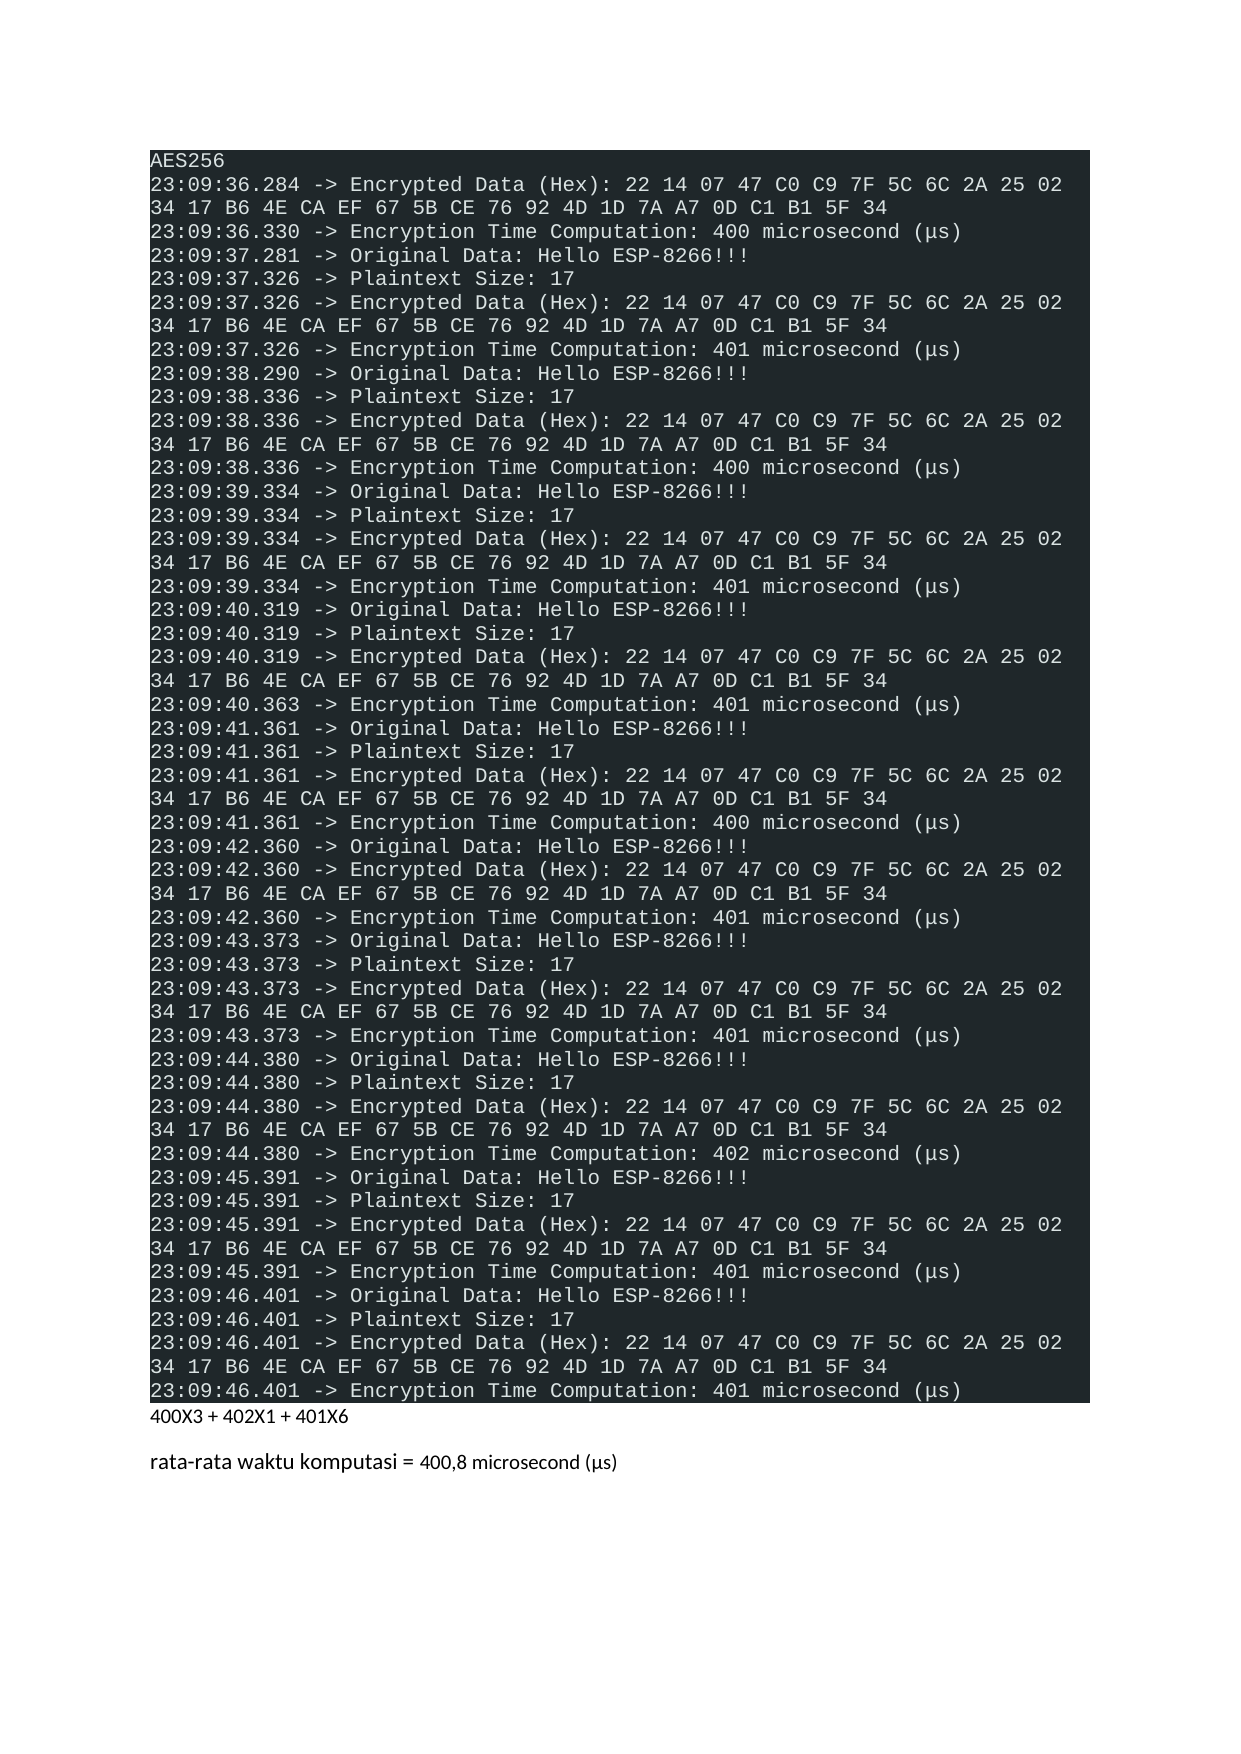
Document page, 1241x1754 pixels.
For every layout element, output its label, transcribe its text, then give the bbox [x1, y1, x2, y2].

text 23:09:41.361 -> Encrypted Data (Hex): 22 14 07 47 C0 C9 7F 5C 6C 2A 25 02 34 17 B6 4E CA EF 67 5B CE 76 92 4D 1D 7A A7 0D C1 B1 5F 34 [150, 765, 1090, 812]
text 23:09:36.330 -> Encryption Time Computation: 400 microsecond (μs) [150, 221, 1090, 244]
text 23:09:41.361 -> Encryption Time Computation: 400 microsecond (μs) [150, 812, 1090, 836]
text 23:09:45.391 -> Encryption Time Computation: 401 microsecond (μs) [150, 1261, 1090, 1285]
text 23:09:40.363 -> Encryption Time Computation: 401 microsecond (μs) [150, 694, 1090, 717]
text 23:09:40.319 -> Original Data: Hello ESP-8266!!! [150, 599, 1090, 623]
text 23:09:46.401 -> Encrypted Data (Hex): 22 14 07 47 C0 C9 7F 5C 6C 2A 25 02 34 17 B6 4E CA EF 67 5B CE 76 92 4D 1D 7A A7 0D C1 B1 5F 34 [150, 1332, 1090, 1379]
text 23:09:45.391 -> Encrypted Data (Hex): 22 14 07 47 C0 C9 7F 5C 6C 2A 25 02 34 17 B6 4E CA EF 67 5B CE 76 92 4D 1D 7A A7 0D C1 B1 5F 34 [150, 1214, 1090, 1261]
text 23:09:46.401 -> Encryption Time Computation: 401 microsecond (μs) [150, 1379, 1090, 1403]
text 23:09:39.334 -> Original Data: Hello ESP-8266!!! [150, 481, 1090, 505]
text 23:09:44.380 -> Encrypted Data (Hex): 22 14 07 47 C0 C9 7F 5C 6C 2A 25 02 34 17 B6 4E CA EF 67 5B CE 76 92 4D 1D 7A A7 0D C1 B1 5F 34 [150, 1096, 1090, 1143]
text rata-rata waktu komputasi = 400,8 microsecond (μs) [150, 1447, 1090, 1475]
text 23:09:37.326 -> Encrypted Data (Hex): 22 14 07 47 C0 C9 7F 5C 6C 2A 25 02 34 17 B6 4E CA EF 67 5B CE 76 92 4D 1D 7A A7 0D C1 B1 5F 34 [150, 292, 1090, 339]
text 23:09:38.336 -> Plaintext Size: 17 [150, 386, 1090, 410]
text 23:09:38.336 -> Encrypted Data (Hex): 22 14 07 47 C0 C9 7F 5C 6C 2A 25 02 34 17 B6 4E CA EF 67 5B CE 76 92 4D 1D 7A A7 0D C1 B1 5F 34 [150, 410, 1090, 457]
text 23:09:38.290 -> Original Data: Hello ESP-8266!!! [150, 363, 1090, 386]
text 23:09:40.319 -> Encrypted Data (Hex): 22 14 07 47 C0 C9 7F 5C 6C 2A 25 02 34 17 B6 4E CA EF 67 5B CE 76 92 4D 1D 7A A7 0D C1 B1 5F 34 [150, 647, 1090, 694]
text 23:09:43.373 -> Plaintext Size: 17 [150, 954, 1090, 978]
text 23:09:45.391 -> Plaintext Size: 17 [150, 1190, 1090, 1214]
text 23:09:42.360 -> Encryption Time Computation: 401 microsecond (μs) [150, 907, 1090, 930]
text 23:09:37.326 -> Encryption Time Computation: 401 microsecond (μs) [150, 339, 1090, 363]
text 23:09:46.401 -> Plaintext Size: 17 [150, 1309, 1090, 1332]
text 23:09:39.334 -> Plaintext Size: 17 [150, 505, 1090, 528]
text 23:09:36.284 -> Encrypted Data (Hex): 22 14 07 47 C0 C9 7F 5C 6C 2A 25 02 34 17 B6 4E CA EF 67 5B CE 76 92 4D 1D 7A A7 0D C1 B1 5F 34 [150, 174, 1090, 221]
text 23:09:41.361 -> Plaintext Size: 17 [150, 741, 1090, 765]
text 23:09:45.391 -> Original Data: Hello ESP-8266!!! [150, 1167, 1090, 1190]
text 23:09:44.380 -> Encryption Time Computation: 402 microsecond (μs) [150, 1143, 1090, 1167]
text AES256 [150, 150, 1090, 174]
text 23:09:41.361 -> Original Data: Hello ESP-8266!!! [150, 717, 1090, 741]
text 23:09:42.360 -> Original Data: Hello ESP-8266!!! [150, 836, 1090, 859]
text 23:09:42.360 -> Encrypted Data (Hex): 22 14 07 47 C0 C9 7F 5C 6C 2A 25 02 34 17 B6 4E CA EF 67 5B CE 76 92 4D 1D 7A A7 0D C1 B1 5F 34 [150, 859, 1090, 907]
text 23:09:40.319 -> Plaintext Size: 17 [150, 623, 1090, 647]
text 23:09:43.373 -> Encrypted Data (Hex): 22 14 07 47 C0 C9 7F 5C 6C 2A 25 02 34 17 B6 4E CA EF 67 5B CE 76 92 4D 1D 7A A7 0D C1 B1 5F 34 [150, 978, 1090, 1025]
text 23:09:46.401 -> Original Data: Hello ESP-8266!!! [150, 1285, 1090, 1309]
text 23:09:39.334 -> Encryption Time Computation: 401 microsecond (μs) [150, 576, 1090, 599]
text 23:09:37.281 -> Original Data: Hello ESP-8266!!! [150, 244, 1090, 268]
text 23:09:38.336 -> Encryption Time Computation: 400 microsecond (μs) [150, 457, 1090, 481]
text 23:09:44.380 -> Original Data: Hello ESP-8266!!! [150, 1048, 1090, 1072]
text 23:09:37.326 -> Plaintext Size: 17 [150, 268, 1090, 292]
text 23:09:39.334 -> Encrypted Data (Hex): 22 14 07 47 C0 C9 7F 5C 6C 2A 25 02 34 17 B6 4E CA EF 67 5B CE 76 92 4D 1D 7A A7 0D C1 B1 5F 34 [150, 528, 1090, 576]
text 400X3 + 402X1 + 401X6 [150, 1403, 1090, 1429]
text 23:09:44.380 -> Plaintext Size: 17 [150, 1072, 1090, 1096]
text 23:09:43.373 -> Original Data: Hello ESP-8266!!! [150, 930, 1090, 954]
text 23:09:43.373 -> Encryption Time Computation: 401 microsecond (μs) [150, 1025, 1090, 1048]
